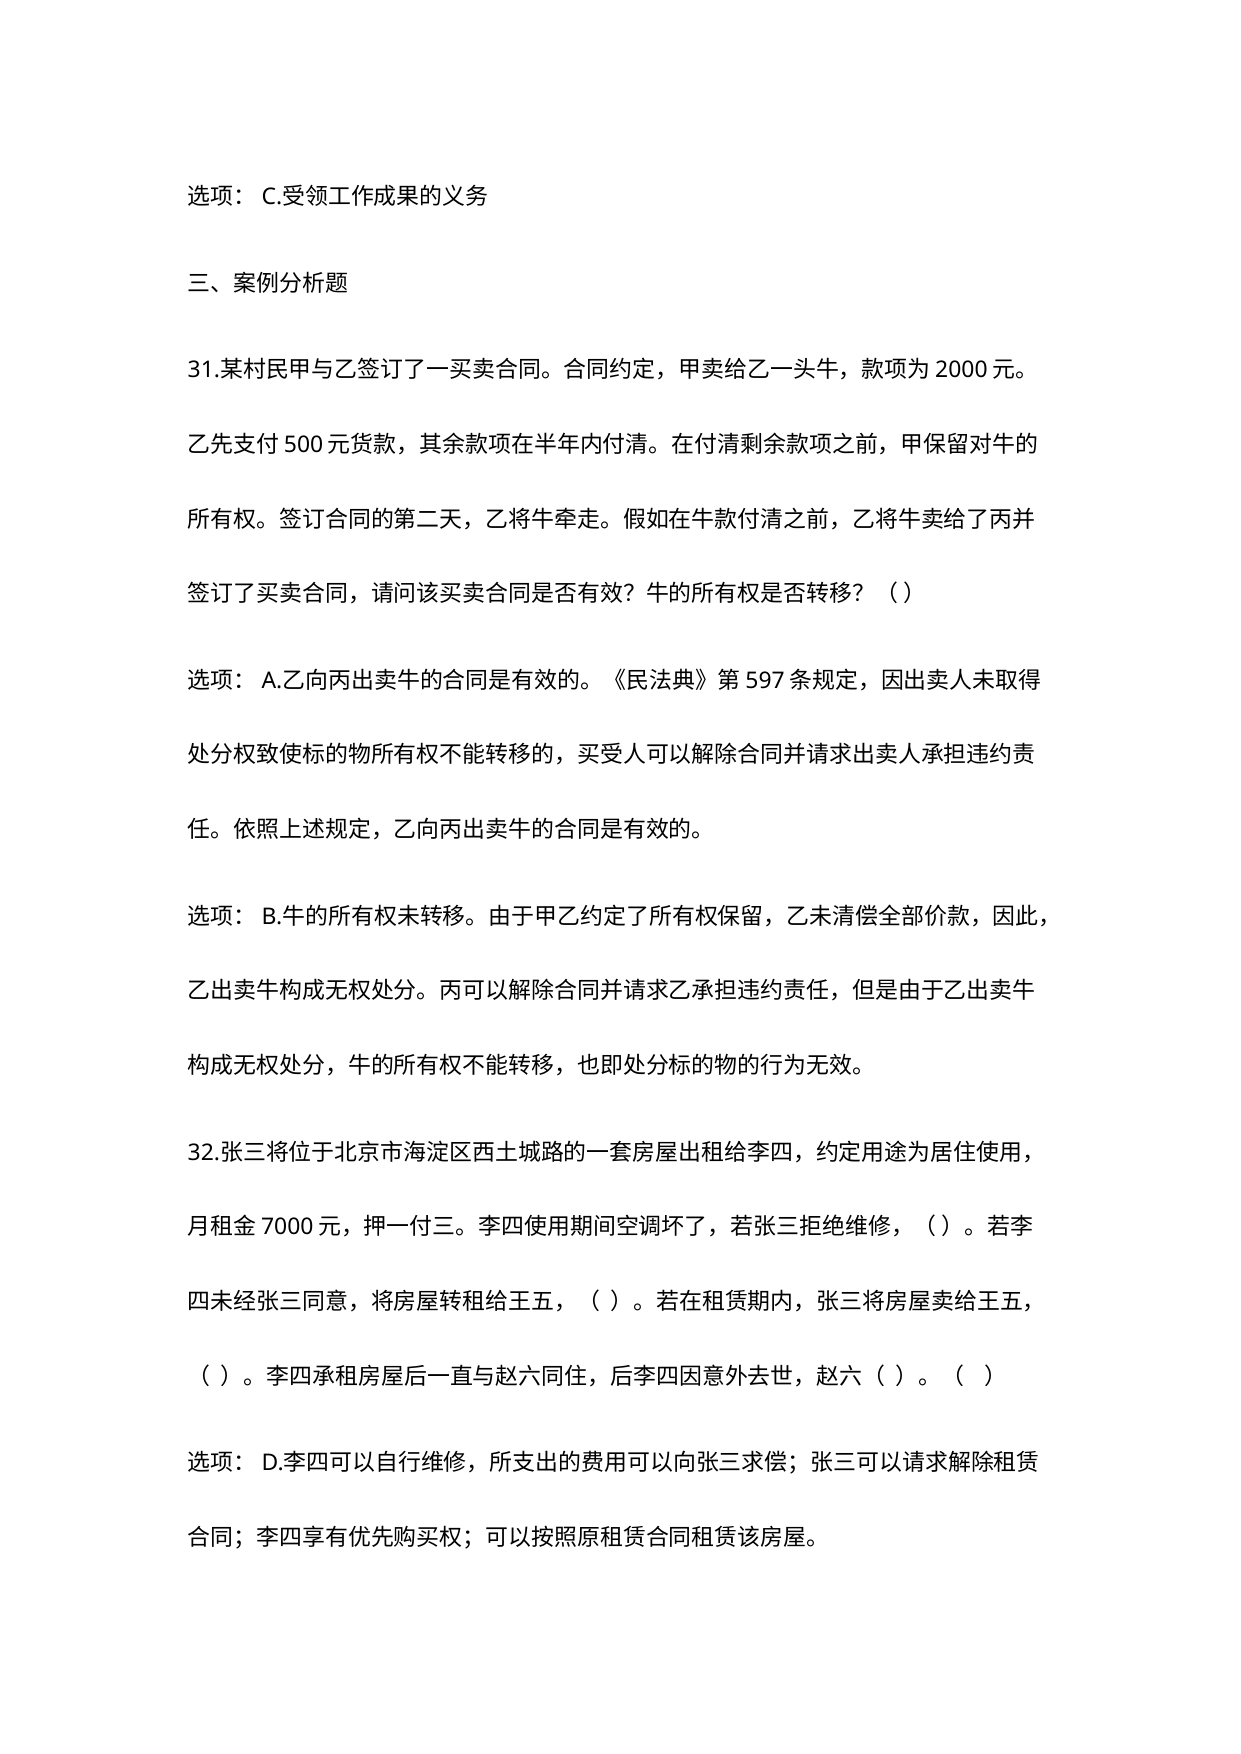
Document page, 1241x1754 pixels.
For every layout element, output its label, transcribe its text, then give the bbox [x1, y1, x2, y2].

text 31.某村民甲与乙签订了一买卖合同。合同约定，甲卖给乙一头牛，款项为2000元。乙先支付500元货款，其余款项在半年内付清。在付清剩余款项之前，甲保留对牛的所有权。签订合同的第二天，乙将牛牵走。假如在牛款付清之前，乙将牛卖给了丙并签订了买卖合同，请问该买卖合同是否有效？牛的所有权是否转移？（ ） [187, 335, 1053, 624]
text 三、案例分析题 [187, 249, 1053, 314]
text 选项： C.受领工作成果的义务 [187, 162, 1053, 227]
text 选项： B.牛的所有权未转移。由于甲乙约定了所有权保留，乙未清偿全部价款，因此，乙出卖牛构成无权处分。丙可以解除合同并请求乙承担违约责任，但是由于乙出卖牛构成无权处分，牛的所有权不能转移，也即处分标的物的行为无效。 [187, 882, 1053, 1096]
text 32.张三将位于北京市海淀区西土城路的一套房屋出租给李四，约定用途为居住使用，月租金7000元，押一付三。李四使用期间空调坏了，若张三拒绝维修，（ ）。若李四未经张三同意，将房屋转租给王五，（ ）。若在租赁期内，张三将房屋卖给王五，（ ）。李四承租房屋后一直与赵六同住，后李四因意外去世，赵六（ ）。（ ） [187, 1118, 1053, 1407]
text 选项： D.李四可以自行维修，所支出的费用可以向张三求偿；张三可以请求解除租赁合同；李四享有优先购买权；可以按照原租赁合同租赁该房屋。 [187, 1428, 1053, 1568]
text 选项： A.乙向丙出卖牛的合同是有效的。《民法典》第597条规定，因出卖人未取得处分权致使标的物所有权不能转移的，买受人可以解除合同并请求出卖人承担违约责任。依照上述规定，乙向丙出卖牛的合同是有效的。 [187, 646, 1053, 860]
